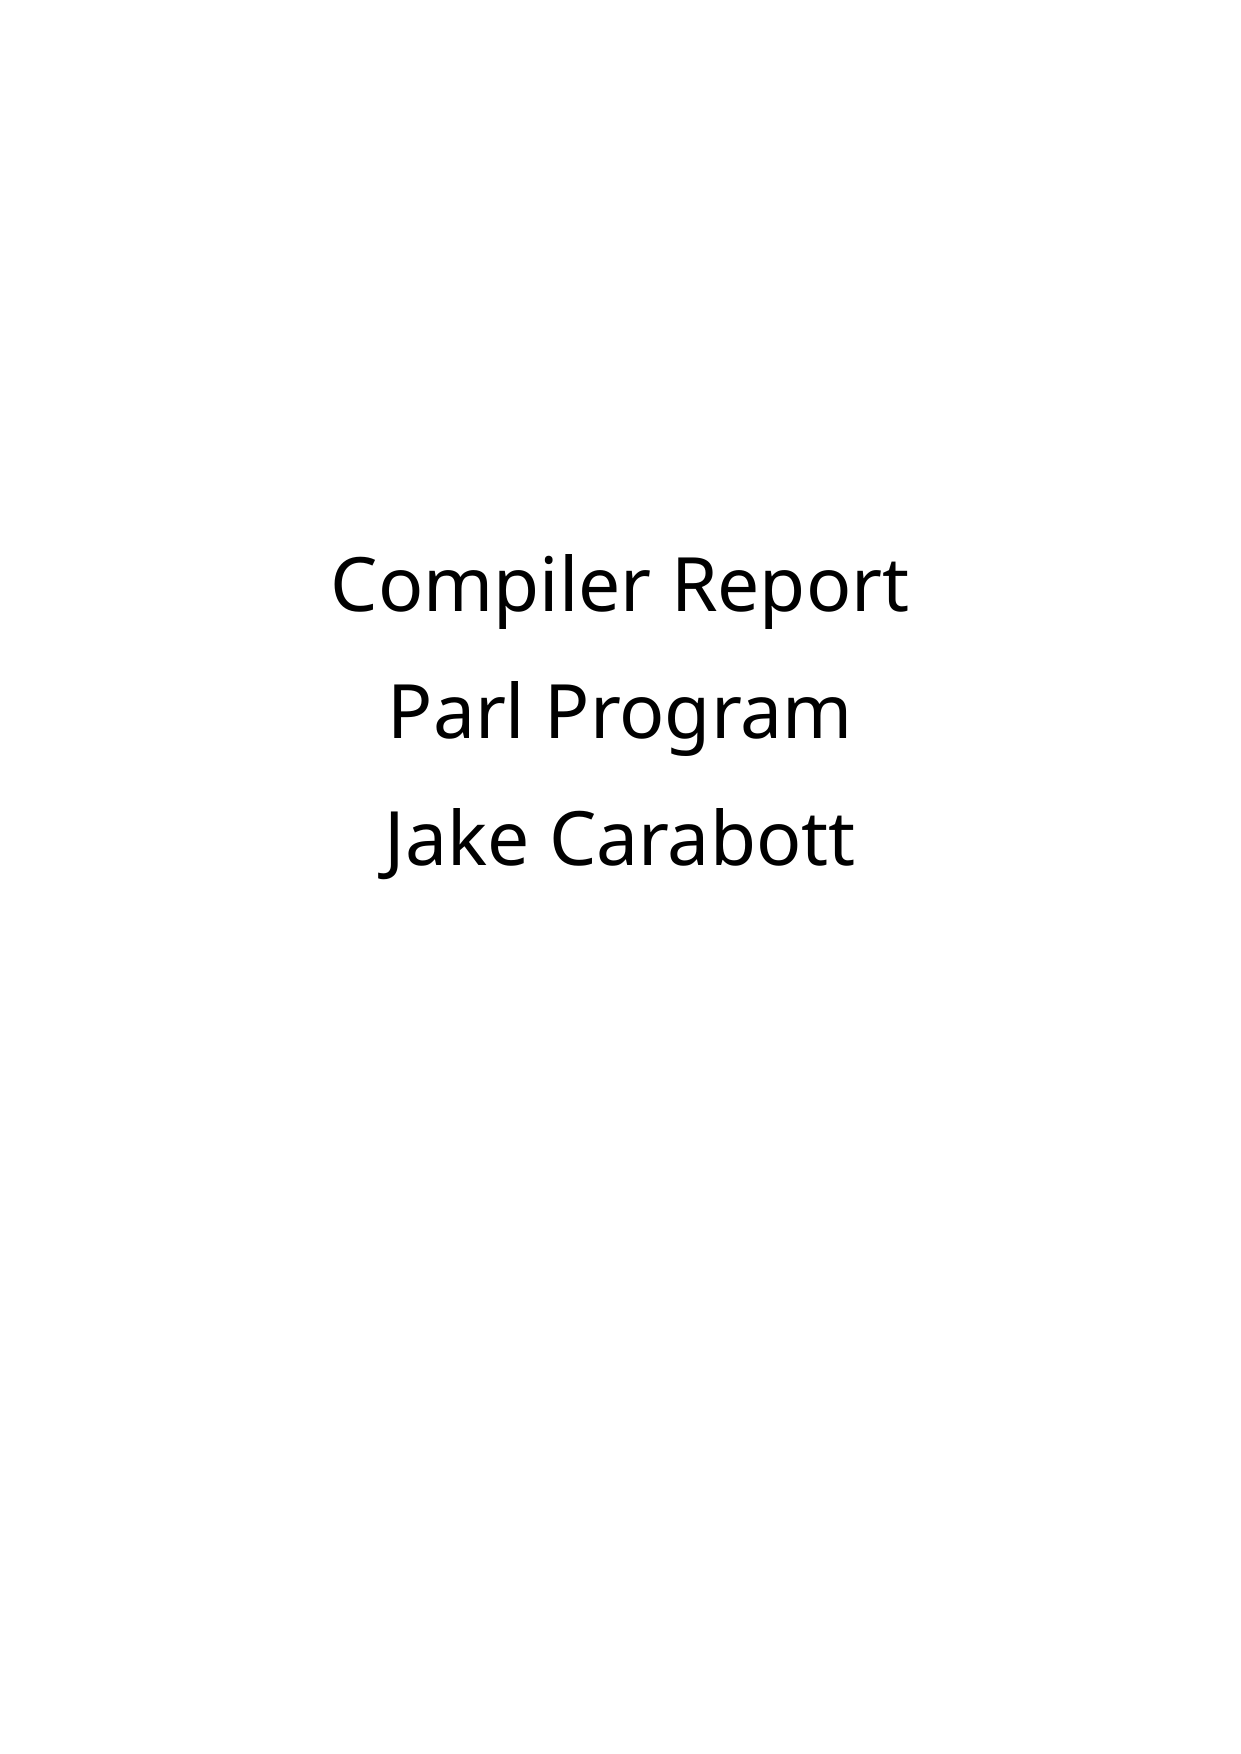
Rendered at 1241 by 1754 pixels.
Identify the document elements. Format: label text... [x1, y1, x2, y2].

text Parl Program [150, 658, 1090, 760]
text Compiler Report [150, 531, 1090, 633]
text Jake Carabott [150, 785, 1090, 887]
